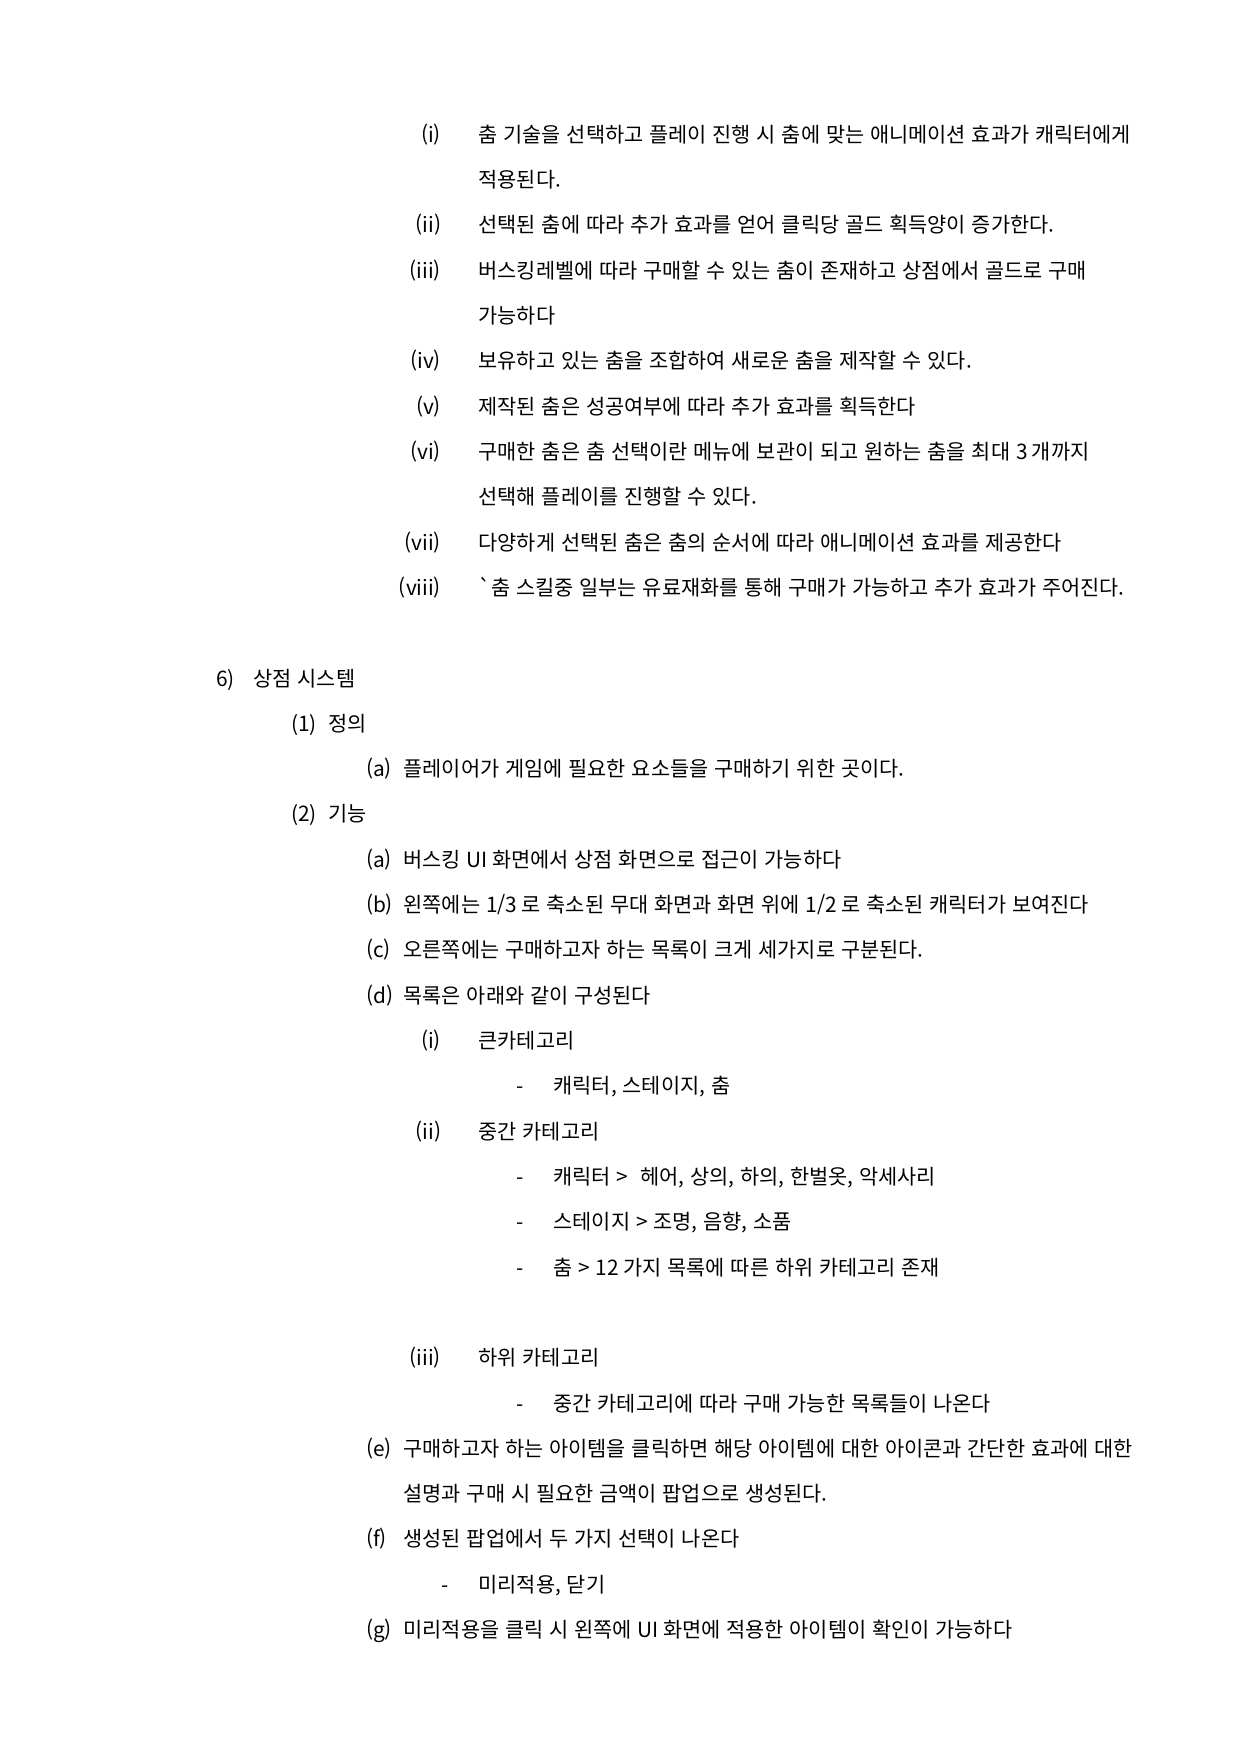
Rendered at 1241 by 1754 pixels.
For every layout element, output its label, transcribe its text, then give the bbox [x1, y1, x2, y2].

list 하위 카테고리 [441, 1341, 1136, 1372]
list 중간 카테고리 [441, 1115, 1136, 1145]
list 목록은 아래와 같이 구성된다 [366, 979, 1136, 1009]
list 보유하고 있는 춤을 조합하여 새로운 춤을 제작할 수 있다. [441, 344, 1136, 375]
list 정의 [291, 707, 1136, 737]
list 미리적용을 클릭 시 왼쪽에 UI화면에 적용한 아이템이 확인이 가능하다 [366, 1613, 1136, 1643]
list 캐릭터 > 헤어, 상의, 하의, 한벌옷, 악세사리 [516, 1160, 1136, 1190]
list 춤 > 12가지 목록에 따른 하위 카테고리 존재 [516, 1251, 1136, 1281]
list 구매한 춤은 춤 선택이란 메뉴에 보관이 되고 원하는 춤을 최대 3개까지 선택해 플레이를 진행할 수 있다. [441, 435, 1136, 511]
list 제작된 춤은 성공여부에 따라 추가 효과를 획득한다 [441, 390, 1136, 420]
list 미리적용, 닫기 [441, 1568, 1136, 1598]
list 상점 시스템 [216, 662, 1136, 692]
list 왼쪽에는 1/3로 축소된 무대 화면과 화면 위에 1/2로 축소된 캐릭터가 보여진다 [366, 888, 1136, 918]
list 캐릭터, 스테이지, 춤 [516, 1069, 1136, 1100]
list `춤 스킬중 일부는 유료재화를 통해 구매가 가능하고 추가 효과가 주어진다. [441, 571, 1136, 601]
list 오른쪽에는 구매하고자 하는 목록이 크게 세가지로 구분된다. [366, 934, 1136, 964]
list 중간 카테고리에 따라 구매 가능한 목록들이 나온다 [516, 1387, 1136, 1417]
list 큰카테고리 [441, 1024, 1136, 1054]
list 생성된 팝업에서 두 가지 선택이 나온다 [366, 1523, 1136, 1553]
list 버스킹 UI화면에서 상점 화면으로 접근이 가능하다 [366, 843, 1136, 873]
list 스테이지 > 조명, 음향, 소품 [516, 1206, 1136, 1236]
list 플레이어가 게임에 필요한 요소들을 구매하기 위한 곳이다. [366, 752, 1136, 783]
list 다양하게 선택된 춤은 춤의 순서에 따라 애니메이션 효과를 제공한다 [441, 526, 1136, 556]
list 구매하고자 하는 아이템을 클릭하면 해당 아이템에 대한 아이콘과 간단한 효과에 대한 설명과 구매 시 필요한 금액이 팝업으로 생성된다. [366, 1432, 1136, 1508]
list 춤 기술을 선택하고 플레이 진행 시 춤에 맞는 애니메이션 효과가 캐릭터에게 적용된다. [441, 118, 1136, 193]
list 기능 [291, 798, 1136, 828]
list 버스킹레벨에 따라 구매할 수 있는 춤이 존재하고 상점에서 골드로 구매 가능하다 [441, 254, 1136, 329]
list 선택된 춤에 따라 추가 효과를 얻어 클릭당 골드 획득양이 증가한다. [441, 209, 1136, 239]
